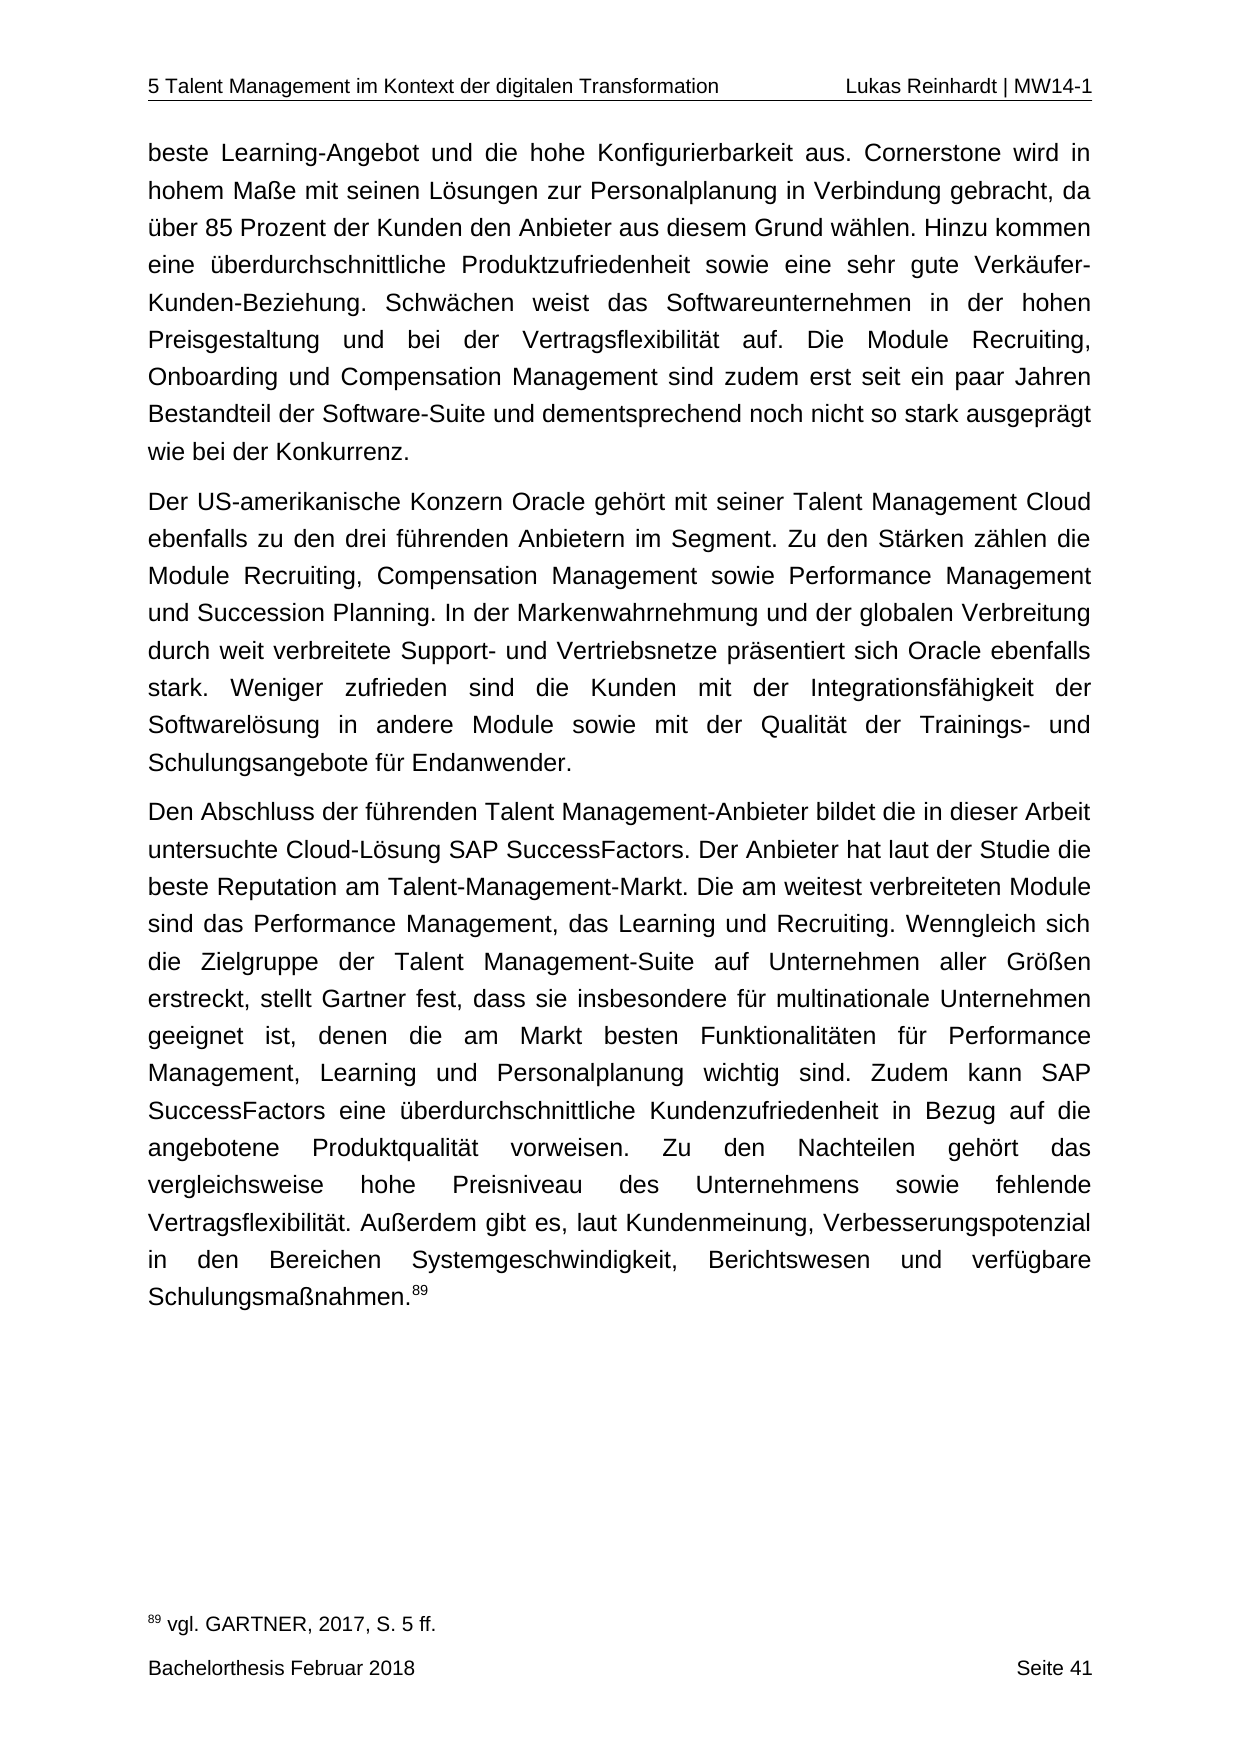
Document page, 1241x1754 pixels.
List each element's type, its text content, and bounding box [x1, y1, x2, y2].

text Den Abschluss der führenden Talent Management-Anbieter bildet die in dieser Arbeit untersuchte Cloud-Lösung SAP SuccessFactors. Der Anbieter hat laut der Studie die beste Reputation am Talent-Management-Markt. Die am weitest verbreiteten Module sind das Performance Management, das Learning und Recruiting. Wenngleich sich die Zielgruppe der Talent Management-Suite auf Unternehmen aller Größen erstreckt, stellt Gartner fest, dass sie insbesondere für multinationale Unternehmen geeignet ist, denen die am Markt besten Funktionalitäten für Performance Management, Learning und Personalplanung wichtig sind. Zudem kann SAP SuccessFactors eine überdurchschnittliche Kundenzufriedenheit in Bezug auf die angebotene Produktqualität vorweisen. Zu den Nachteilen gehört das vergleichsweise hohe Preisniveau des Unternehmens sowie fehlende Vertragsflexibilität. Außerdem gibt es, laut Kundenmeinung, Verbesserungspotenzial in den Bereichen Systemgeschwindigkeit, Berichtswesen und verfügbare Schulungsmaßnahmen. [148, 797, 1092, 1311]
text Der US-amerikanische Konzern Oracle gehört mit seiner Talent Management Cloud ebenfalls zu den drei führenden Anbietern im Segment. Zu den Stärken zählen die Module Recruiting, Compensation Management sowie Performance Management und Succession Planning. In der Markenwahrnehmung und der globalen Verbreitung durch weit verbreitete Support- und Vertriebsnetze präsentiert sich Oracle ebenfalls stark. Weniger zufrieden sind die Kunden mit der Integrationsfähigkeit der Softwarelösung in andere Module sowie mit der Qualität der Trainings- und Schulungsangebote für Endanwender. [148, 487, 1092, 776]
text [148, 138, 1092, 466]
